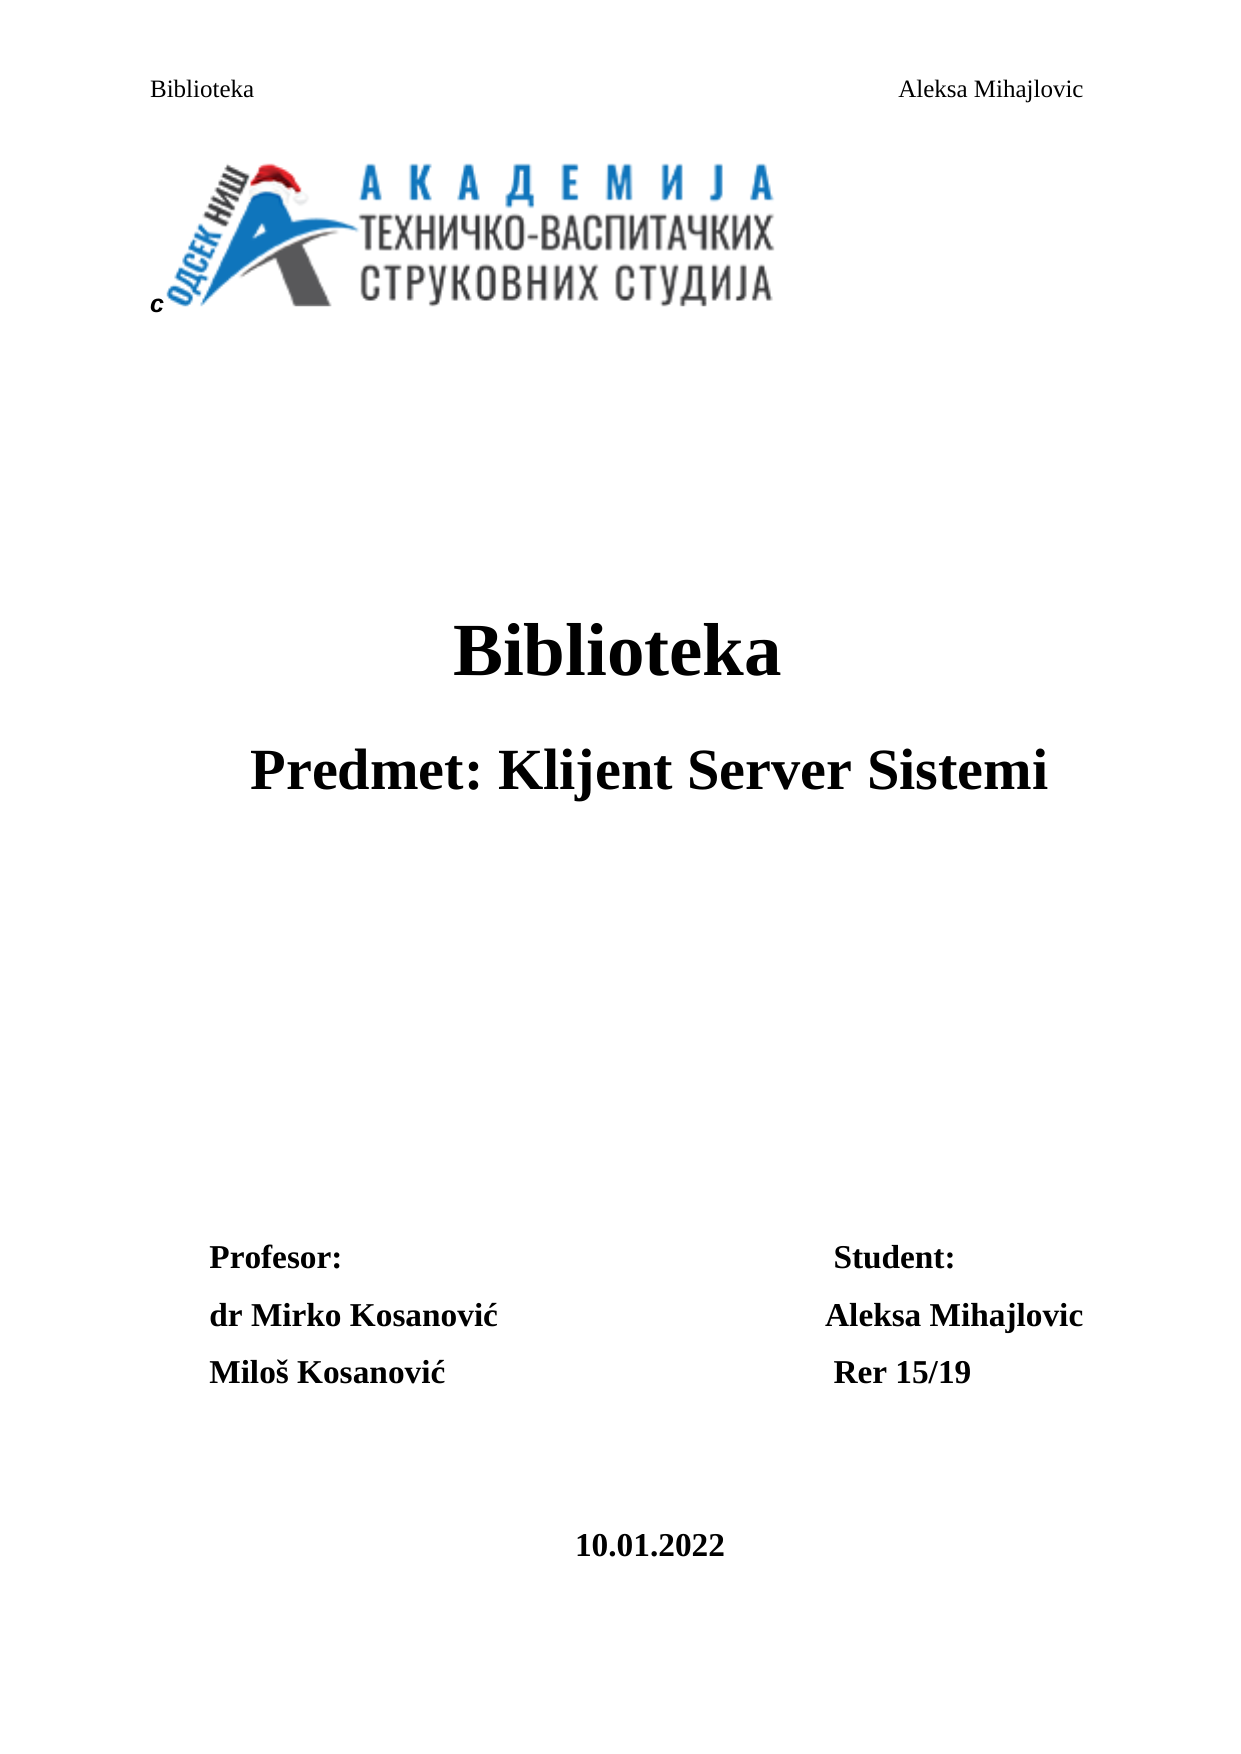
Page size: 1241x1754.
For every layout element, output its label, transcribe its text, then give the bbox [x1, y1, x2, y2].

text 10.01.2022 [150, 1525, 1090, 1564]
picture [163, 162, 799, 313]
text Miloš Kosanović Rer 15/19 [150, 1353, 1090, 1391]
text Predmet: Klijent Server Sistemi [150, 735, 1090, 802]
text Biblioteka [150, 605, 1090, 692]
text dr Mirko Kosanović Aleksa Mihajlovic [150, 1295, 1090, 1334]
text Profesor: Student: [150, 1238, 1090, 1276]
